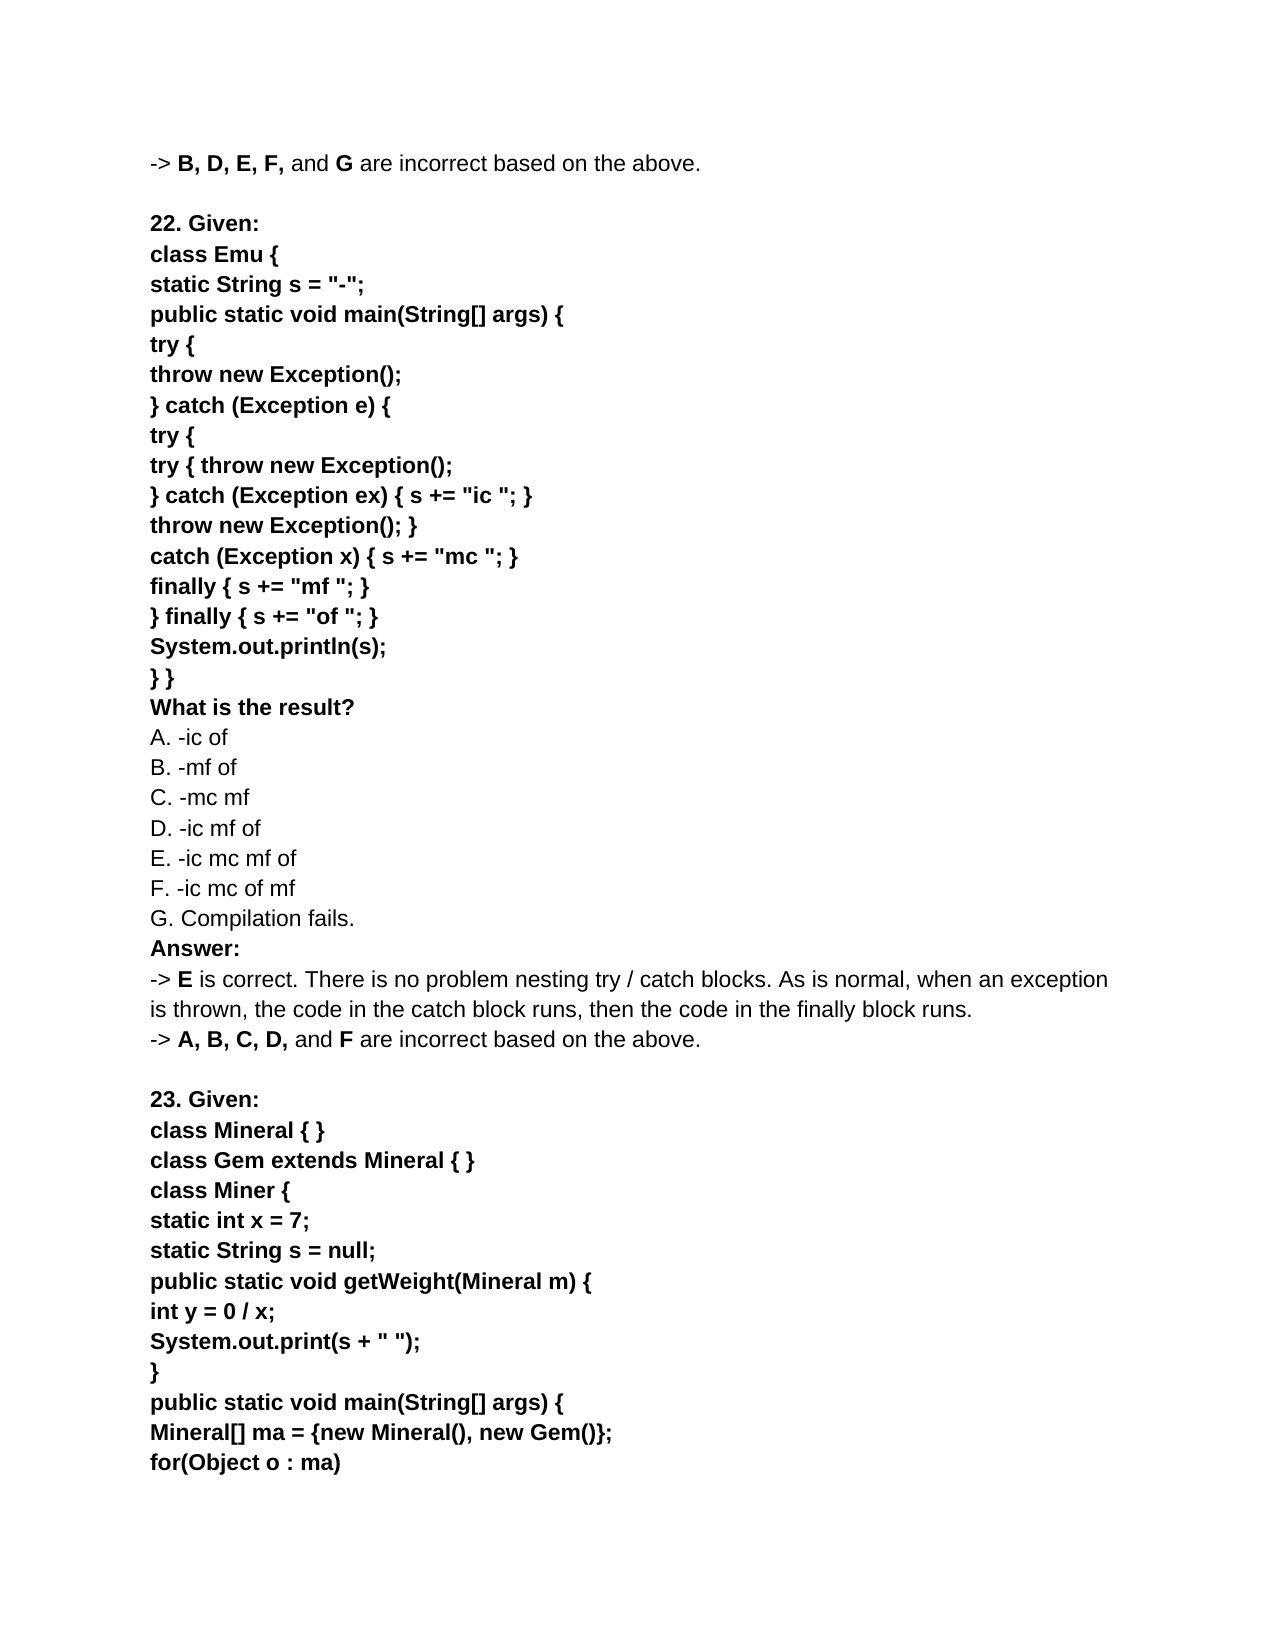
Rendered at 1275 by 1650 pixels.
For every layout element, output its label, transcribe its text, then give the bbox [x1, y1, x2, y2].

text catch (Exception x) { s += "mc "; } [150, 543, 1125, 569]
text System.out.println(s); [150, 633, 1125, 660]
text A. -ic of [150, 724, 1125, 750]
text try { [150, 422, 1125, 448]
text class Emu { [150, 241, 1125, 267]
text -> A, B, C, D, and F are incorrect based on the above. [150, 1026, 1125, 1052]
text public static void main(String[] args) { [150, 301, 1125, 327]
text public static void getWeight(Mineral m) { [150, 1268, 1125, 1294]
text System.out.print(s + " "); [150, 1328, 1125, 1354]
text What is the result? [150, 694, 1125, 720]
text D. -ic mf of [150, 814, 1125, 841]
text } catch (Exception ex) { s += "ic "; } [150, 482, 1125, 509]
text finally { s += "mf "; } [150, 573, 1125, 599]
text class Miner { [150, 1177, 1125, 1203]
text class Mineral { } [150, 1117, 1125, 1143]
text G. Compilation fails. [150, 905, 1125, 932]
text C. -mc mf [150, 784, 1125, 811]
text } } [150, 663, 1125, 690]
text } [150, 1358, 1125, 1385]
text F. -ic mc of mf [150, 875, 1125, 901]
text static String s = null; [150, 1237, 1125, 1264]
text } finally { s += "of "; } [150, 603, 1125, 629]
text throw new Exception(); } [150, 512, 1125, 539]
text class Gem extends Mineral { } [150, 1147, 1125, 1173]
text int y = 0 / x; [150, 1298, 1125, 1324]
text static int x = 7; [150, 1207, 1125, 1234]
text public static void main(String[] args) { [150, 1388, 1125, 1415]
text } catch (Exception e) { [150, 392, 1125, 418]
text Mineral[] ma = {new Mineral(), new Gem()}; [150, 1419, 1125, 1445]
text static String s = "-"; [150, 271, 1125, 297]
text E. -ic mc mf of [150, 845, 1125, 871]
text B. -mf of [150, 754, 1125, 781]
text throw new Exception(); [150, 361, 1125, 388]
text for(Object o : ma) [150, 1449, 1125, 1475]
text 23. Given: [150, 1086, 1125, 1113]
text try { throw new Exception(); [150, 452, 1125, 478]
text try { [150, 331, 1125, 358]
text Answer: [150, 935, 1125, 962]
text -> E is correct. There is no problem nesting try / catch blocks. As is normal, when an exception is thrown, the code in the catch block runs, then the code in the finally block runs. [150, 966, 1125, 1022]
text 22. Given: [150, 210, 1125, 237]
text -> B, D, E, F, and G are incorrect based on the above. [150, 150, 1125, 176]
